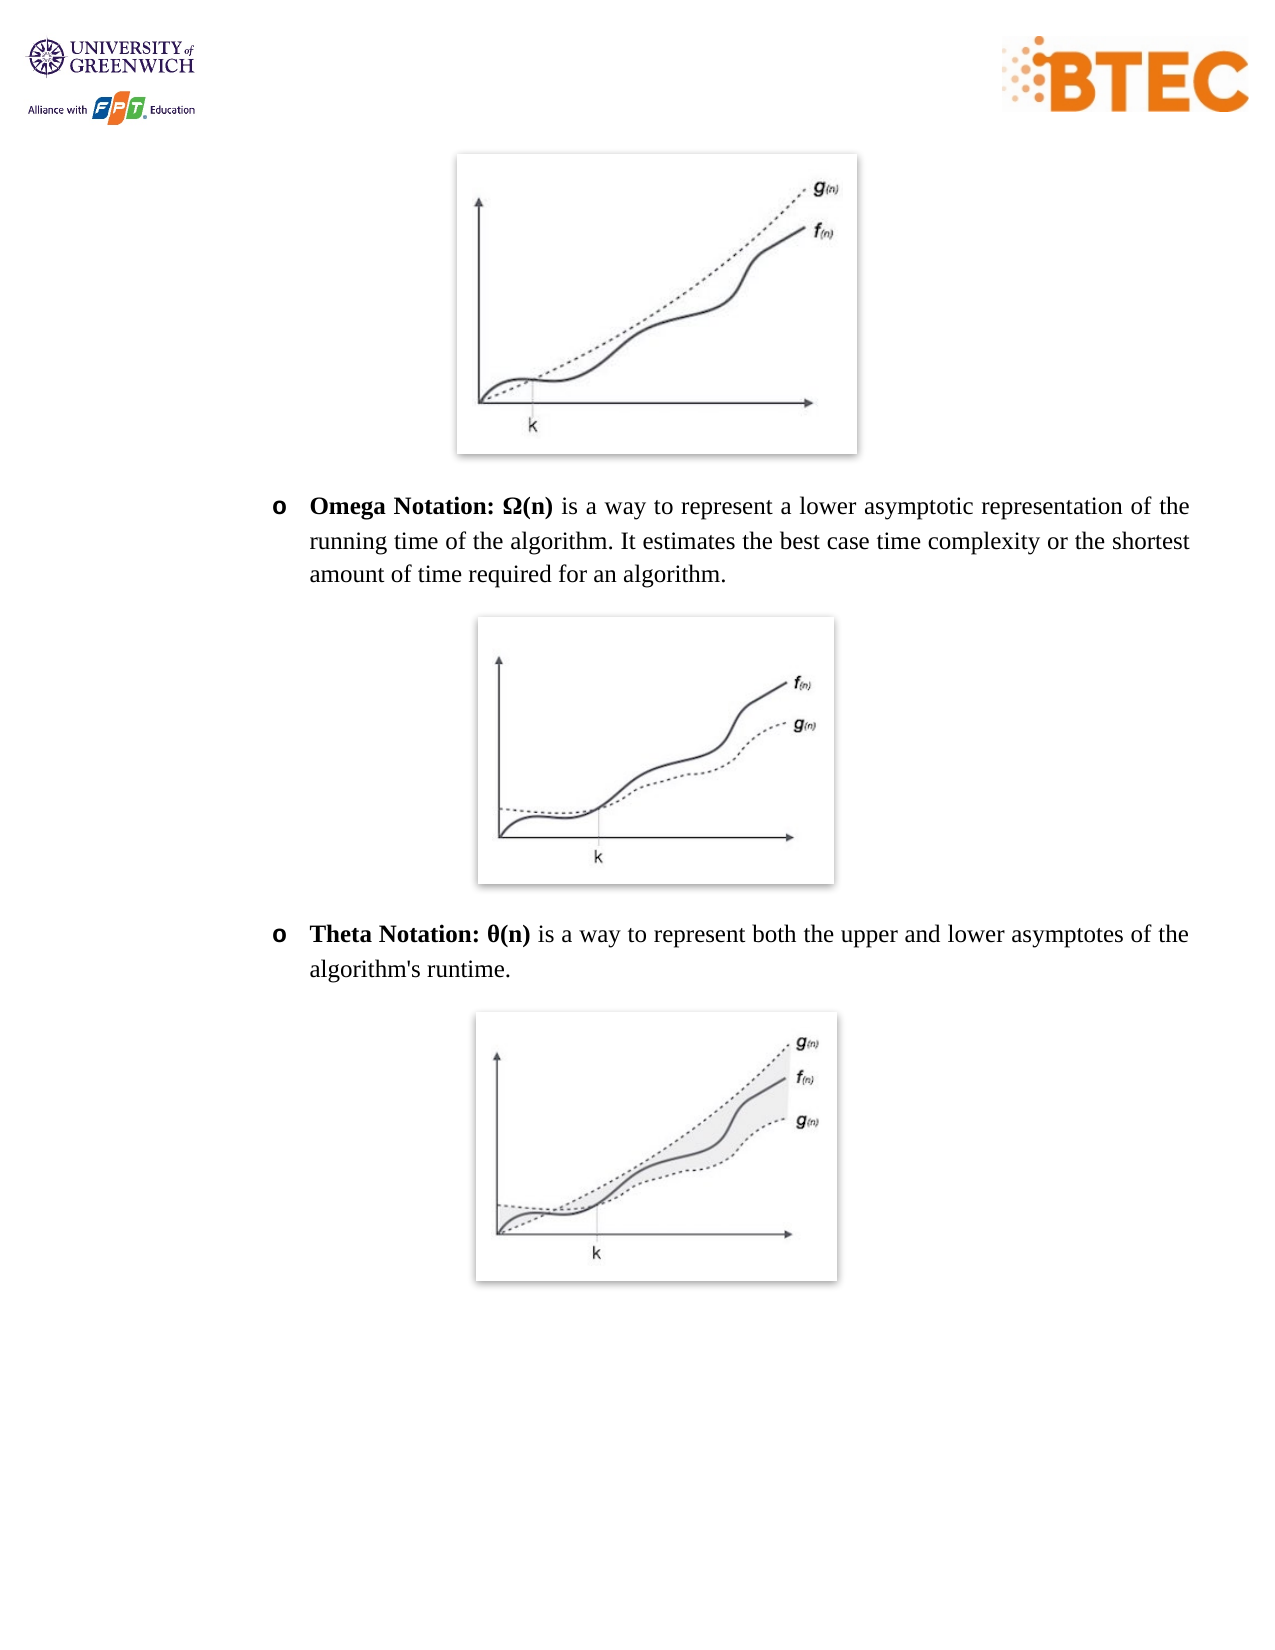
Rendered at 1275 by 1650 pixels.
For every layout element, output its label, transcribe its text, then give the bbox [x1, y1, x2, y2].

list Omega Notation: Ω(n) is a way to represent a lower asymptotic representation of the running time of the algorithm. It estimates the best case time complexity or the shortest amount of time required for an algorithm. [272, 491, 1191, 588]
picture [472, 169, 843, 439]
picture [14, 25, 207, 136]
picture [1001, 36, 1249, 112]
picture [491, 1027, 822, 1266]
list Theta Notation: θ(n) is a way to represent both the upper and lower asymptotes of the algorithm's runtime. [272, 919, 1191, 983]
picture [492, 631, 820, 870]
